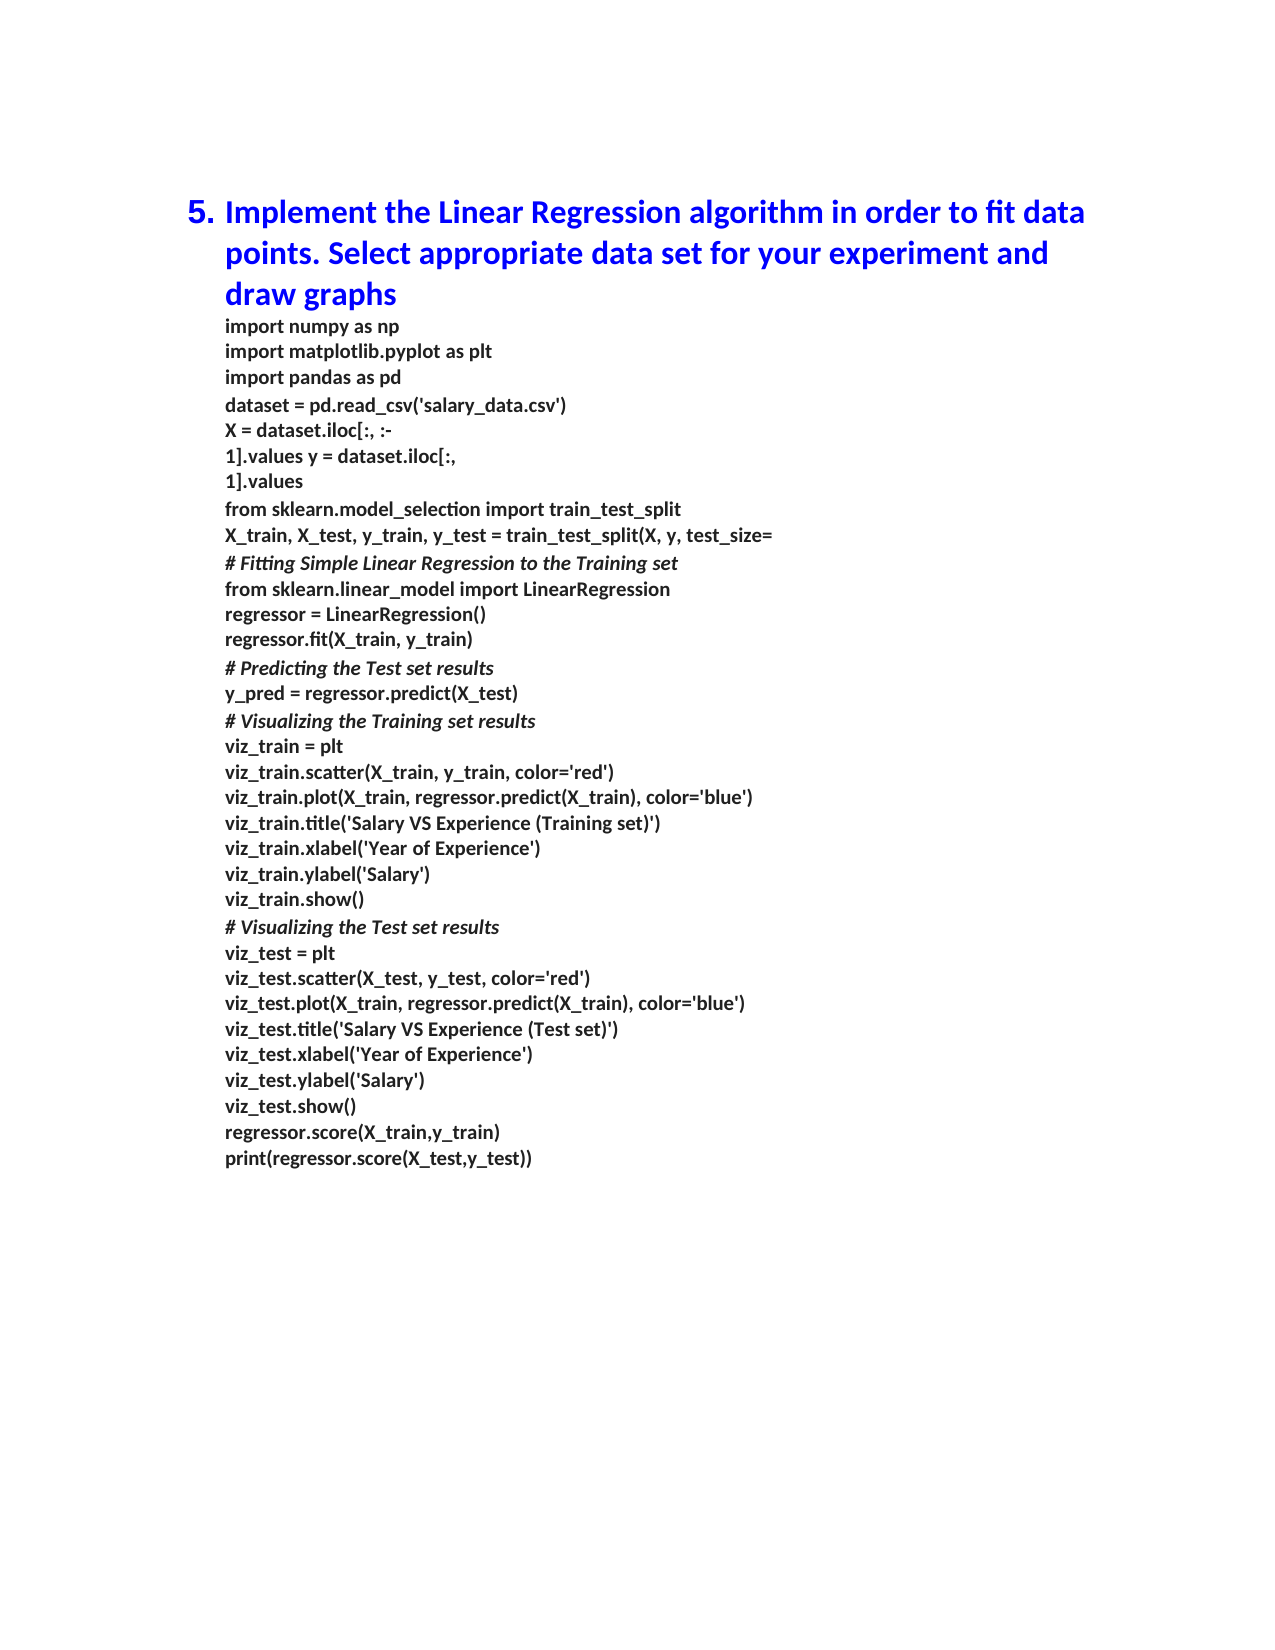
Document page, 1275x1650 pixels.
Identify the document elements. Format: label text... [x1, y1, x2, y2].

text # Visualizing the Training set results [225, 708, 1214, 734]
text X = dataset.iloc[:, :-1].values y = dataset.iloc[:, 1].values [225, 418, 468, 494]
text regressor.fit(X_train, y_train) [225, 627, 1214, 652]
text y_pred = regressor.predict(X_test) [225, 680, 1214, 706]
text viz_train.ylabel('Salary') viz_train.show() [225, 861, 432, 912]
text import matplotlib.pyplot as plt import pandas as pd [225, 339, 517, 389]
text X_train, X_test, y_train, y_test = train_test_split(X, y, test_size= [225, 522, 1214, 547]
text # Visualizing the Test set results [225, 914, 1214, 940]
text from sklearn.model_selection import train_test_split [225, 497, 1214, 522]
text viz_train = plt [225, 734, 1214, 759]
text dataset = pd.read_csv('salary_data.csv') [225, 392, 1214, 418]
text # Predicting the Test set results [225, 655, 1214, 680]
text viz_test.ylabel('Salary') viz_test.show() regressor.score(X_train,y_train) print(regressor.score(X_test,y_test)) [225, 1067, 550, 1171]
text viz_train.scatter(X_train, y_train, color='red') viz_train.plot(X_train, regressor.predict(X_train), color='blue') viz_train.title('Salary VS Experience (Training set)') viz_train.xlabel('Year of Experience') [225, 759, 785, 861]
text viz_test = plt [225, 940, 1214, 965]
text # Fitting Simple Linear Regression to the Training set from sklearn.linear_model import LinearRegression regressor = LinearRegression() [225, 550, 683, 627]
text import numpy as np [225, 313, 1214, 339]
subtitle Implement the Linear Regression algorithm in order to fit data points. Select appropriate data set for your experiment and draw graphs [187, 191, 1122, 313]
text viz_test.scatter(X_test, y_test, color='red') viz_test.plot(X_train, regressor.predict(X_train), color='blue') viz_test.title('Salary VS Experience (Test set)') viz_test.xlabel('Year of Experience') [225, 965, 767, 1067]
